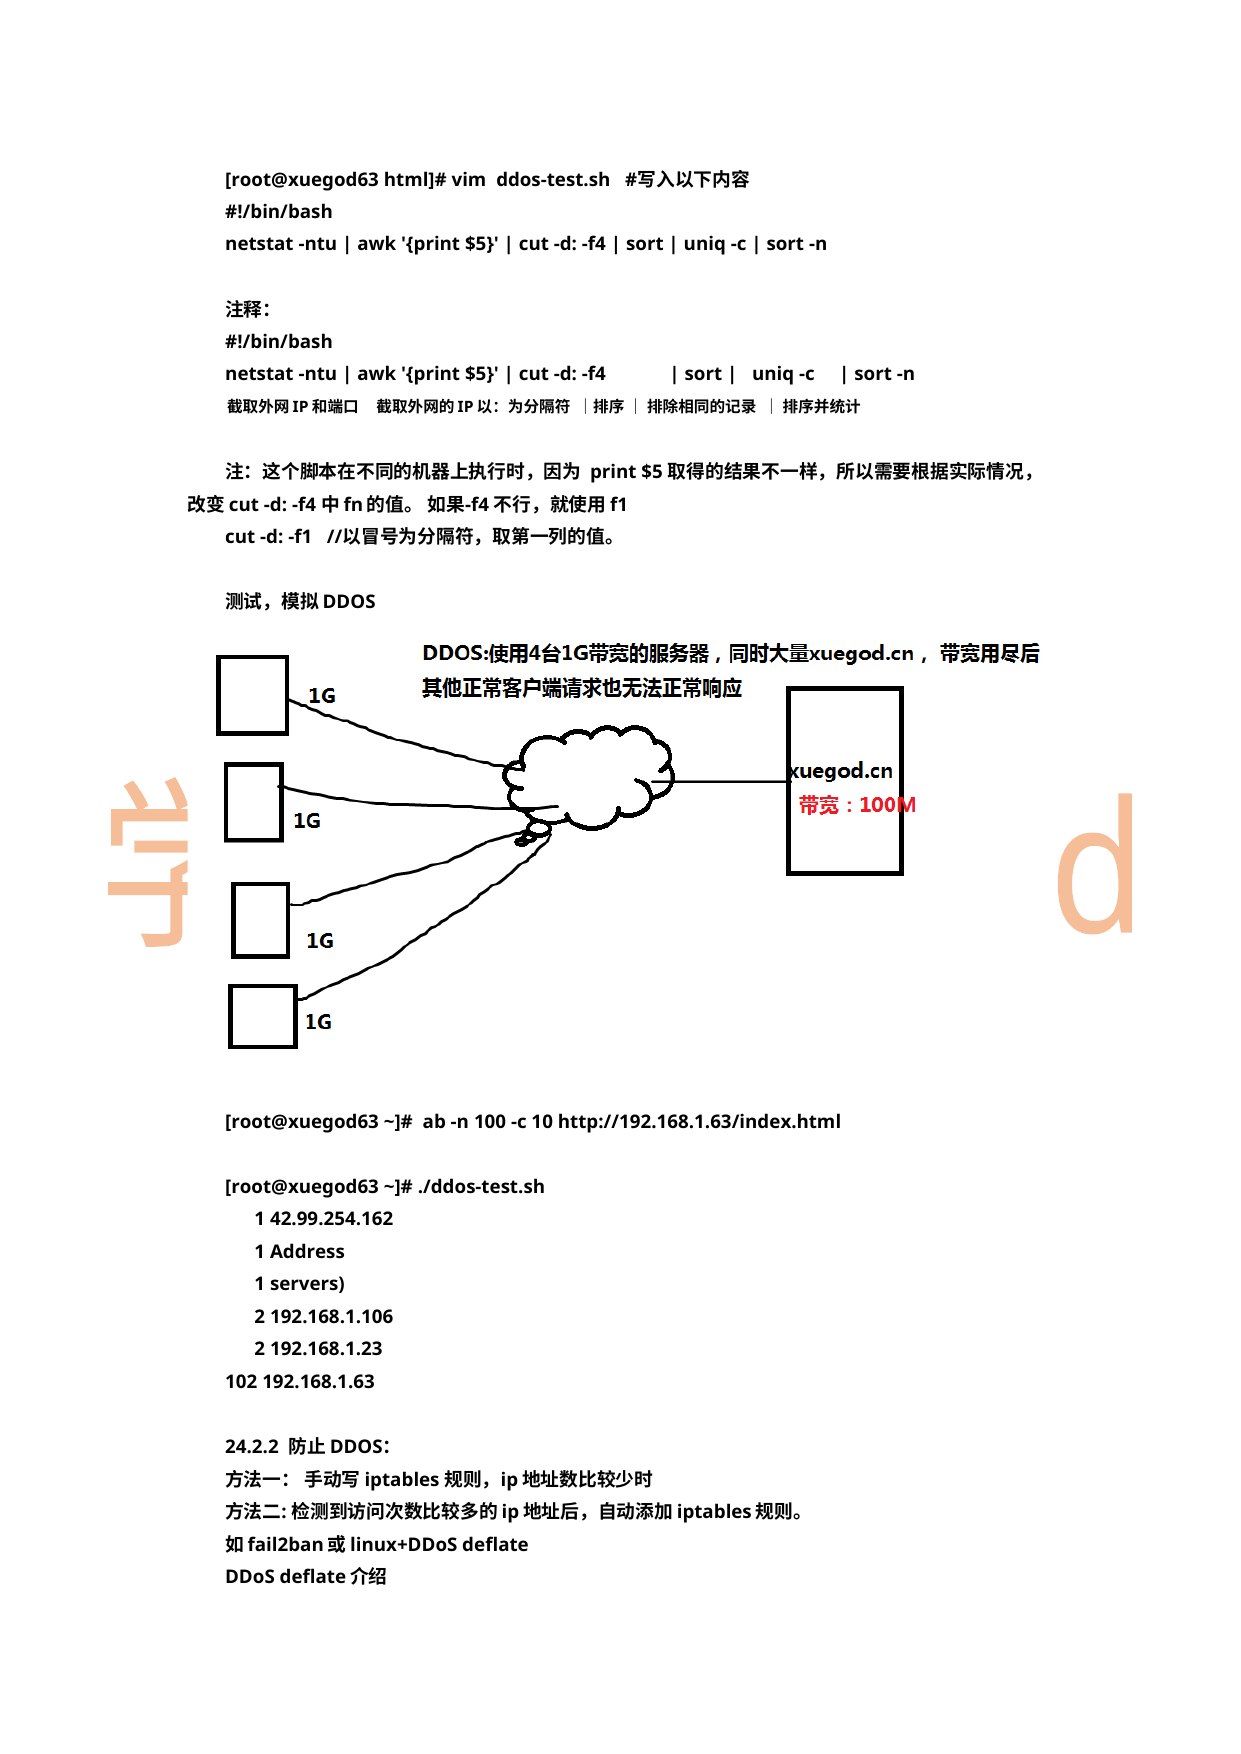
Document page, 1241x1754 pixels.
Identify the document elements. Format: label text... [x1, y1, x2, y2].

text 注：这个脚本在不同的机器上执行时，因为 print $5 取得的结果不一样，所以需要根据实际情况，改变cut -d: -f4 中fn的值。 如果-f4 不行，就使用f1 [187, 454, 1053, 519]
text #!/bin/bash [187, 194, 1053, 227]
text 截取外网IP和端口 截取外网的IP以：为分隔符 ｜排序 ｜ 排除相同的记录 ｜ 排序并统计 [187, 389, 1053, 422]
text 如fail2ban或linux+DDoS deflate [187, 1527, 1053, 1559]
text 测试，模拟DDOS [187, 584, 1053, 617]
text DDoS deflate介绍 [187, 1559, 1053, 1592]
text 102 192.168.1.63 [187, 1364, 1053, 1397]
text 24.2.2 防止DDOS： [187, 1429, 1053, 1462]
picture [187, 617, 1053, 1049]
text cut -d: -f1 //以冒号为分隔符，取第一列的值。 [187, 519, 1053, 552]
text 1 42.99.254.162 [187, 1202, 1053, 1234]
text [root@xuegod63 ~]# ab -n 100 -c 10 http://192.168.1.63/index.html [187, 1104, 1053, 1137]
text [root@xuegod63 ~]# ./ddos-test.sh [187, 1169, 1053, 1202]
text netstat -ntu | awk '{print $5}' | cut -d: -f4 | sort | uniq -c | sort -n [187, 227, 1053, 259]
text 2 192.168.1.23 [187, 1332, 1053, 1364]
text [root@xuegod63 html]# vim ddos-test.sh #写入以下内容 [187, 162, 1053, 194]
text 注释： [187, 292, 1053, 324]
text #!/bin/bash [187, 324, 1053, 357]
text 2 192.168.1.106 [187, 1299, 1053, 1332]
text 1 Address [187, 1234, 1053, 1267]
text 方法一： 手动写iptables 规则，ip地址数比较少时 [187, 1462, 1053, 1494]
text 方法二: 检测到访问次数比较多的ip地址后，自动添加iptables规则。 [187, 1494, 1053, 1527]
text 1 servers) [187, 1267, 1053, 1299]
text netstat -ntu | awk '{print $5}' | cut -d: -f4 | sort | uniq -c | sort -n [187, 357, 1053, 389]
